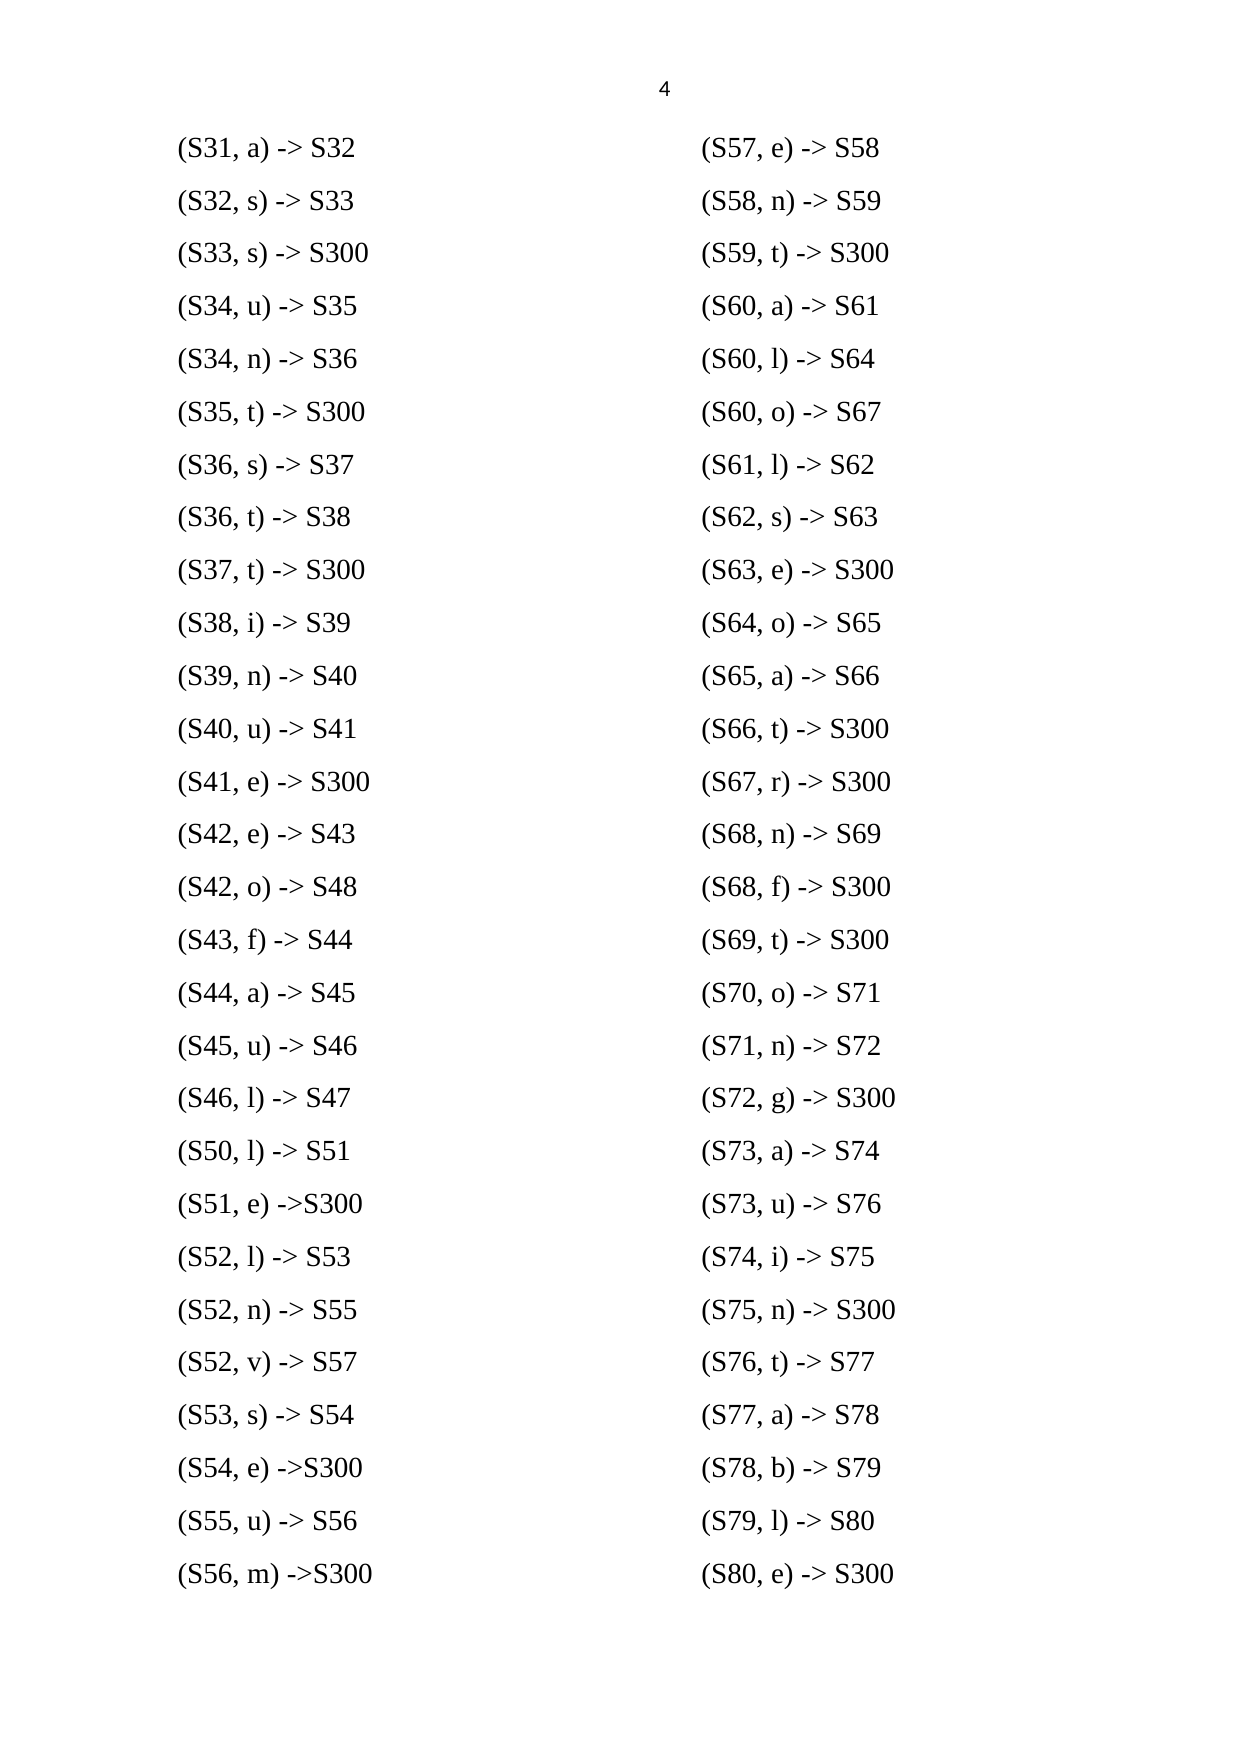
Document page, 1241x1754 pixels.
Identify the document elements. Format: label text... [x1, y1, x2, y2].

text (S65, a) -> S66 [701, 658, 1152, 692]
text (S73, u) -> S76 [701, 1186, 1152, 1220]
text (S66, t) -> S300 [701, 711, 1152, 744]
text (S75, n) -> S300 [701, 1292, 1152, 1325]
text (S76, t) -> S77 [701, 1344, 1152, 1378]
text (S38, i) -> S39 [177, 605, 627, 639]
text (S36, t) -> S38 [177, 499, 627, 533]
text (S42, o) -> S48 [177, 869, 627, 903]
text (S52, l) -> S53 [177, 1239, 627, 1272]
text (S60, o) -> S67 [701, 394, 1152, 427]
text (S37, t) -> S300 [177, 552, 627, 586]
text (S59, t) -> S300 [701, 236, 1152, 269]
text (S69, t) -> S300 [701, 922, 1152, 956]
text (S74, i) -> S75 [701, 1239, 1152, 1272]
text (S52, v) -> S57 [177, 1344, 627, 1378]
text (S68, n) -> S69 [701, 816, 1152, 850]
text (S55, u) -> S56 [177, 1503, 627, 1537]
text (S32, s) -> S33 [177, 183, 627, 216]
text (S31, a) -> S32 [177, 130, 627, 163]
text (S73, a) -> S74 [701, 1133, 1152, 1167]
text (S35, t) -> S300 [177, 394, 627, 427]
text (S63, e) -> S300 [701, 552, 1152, 586]
text (S78, b) -> S79 [701, 1450, 1152, 1484]
text (S60, l) -> S64 [701, 341, 1152, 375]
text (S67, r) -> S300 [701, 764, 1152, 797]
text (S45, u) -> S46 [177, 1028, 627, 1061]
text (S40, u) -> S41 [177, 711, 627, 744]
text (S54, e) ->S300 [177, 1450, 627, 1484]
text (S33, s) -> S300 [177, 236, 627, 269]
text (S72, g) -> S300 [701, 1081, 1152, 1114]
text (S62, s) -> S63 [701, 499, 1152, 533]
text (S34, n) -> S36 [177, 341, 627, 375]
text (S77, a) -> S78 [701, 1397, 1152, 1431]
text (S80, e) -> S300 [701, 1556, 1152, 1589]
text (S46, l) -> S47 [177, 1081, 627, 1114]
text (S42, e) -> S43 [177, 816, 627, 850]
text (S34, u) -> S35 [177, 288, 627, 322]
text (S50, l) -> S51 [177, 1133, 627, 1167]
text (S61, l) -> S62 [701, 447, 1152, 480]
text (S70, o) -> S71 [701, 975, 1152, 1008]
text (S52, n) -> S55 [177, 1292, 627, 1325]
text (S53, s) -> S54 [177, 1397, 627, 1431]
text (S64, o) -> S65 [701, 605, 1152, 639]
text (S51, e) ->S300 [177, 1186, 627, 1220]
text (S44, a) -> S45 [177, 975, 627, 1008]
text (S41, e) -> S300 [177, 764, 627, 797]
text (S58, n) -> S59 [701, 183, 1152, 216]
text (S57, e) -> S58 [701, 130, 1152, 163]
text (S39, n) -> S40 [177, 658, 627, 692]
text (S68, f) -> S300 [701, 869, 1152, 903]
text (S43, f) -> S44 [177, 922, 627, 956]
text (S71, n) -> S72 [701, 1028, 1152, 1061]
text (S56, m) ->S300 [177, 1556, 627, 1589]
text (S60, a) -> S61 [701, 288, 1152, 322]
text (S36, s) -> S37 [177, 447, 627, 480]
text (S79, l) -> S80 [701, 1503, 1152, 1537]
